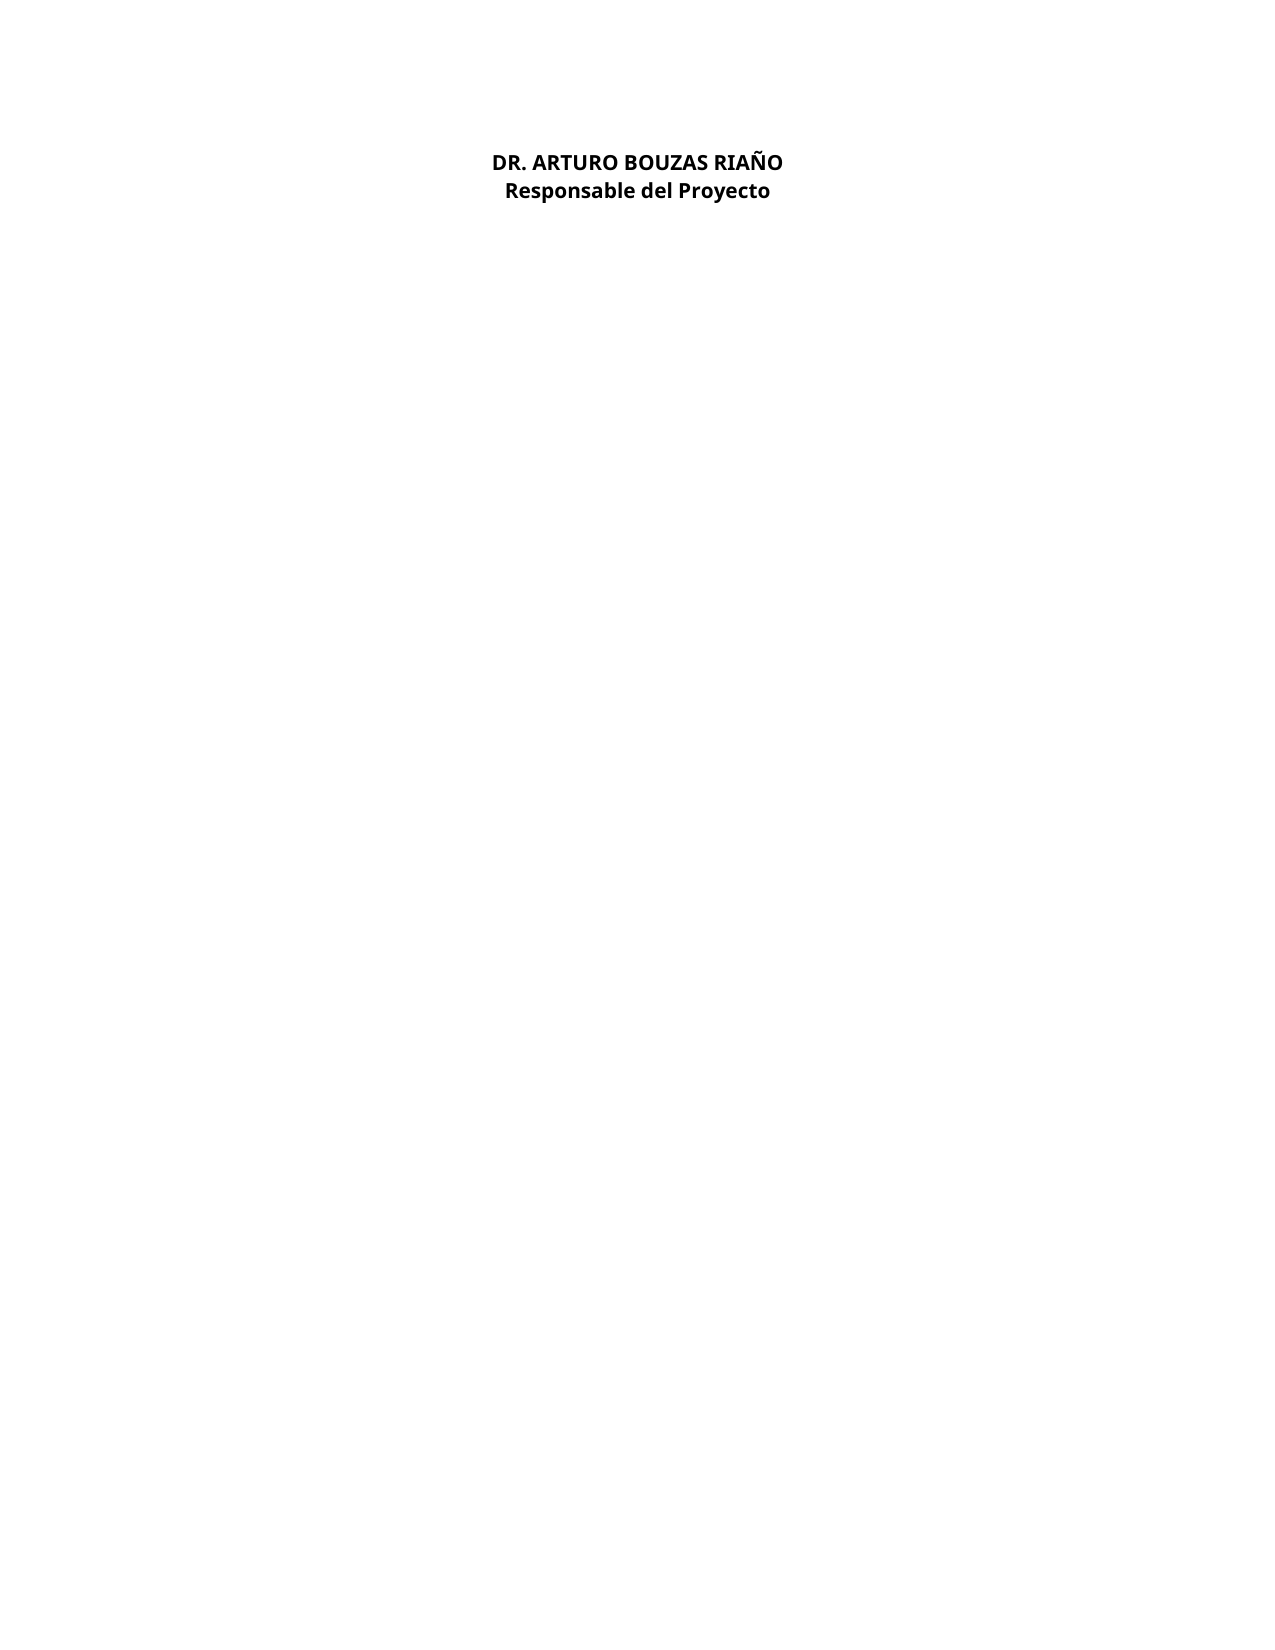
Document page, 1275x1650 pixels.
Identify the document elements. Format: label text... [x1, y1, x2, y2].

text Responsable del Proyecto [177, 176, 1098, 204]
text DR. ARTURO BOUZAS RIAÑO [177, 148, 1098, 176]
